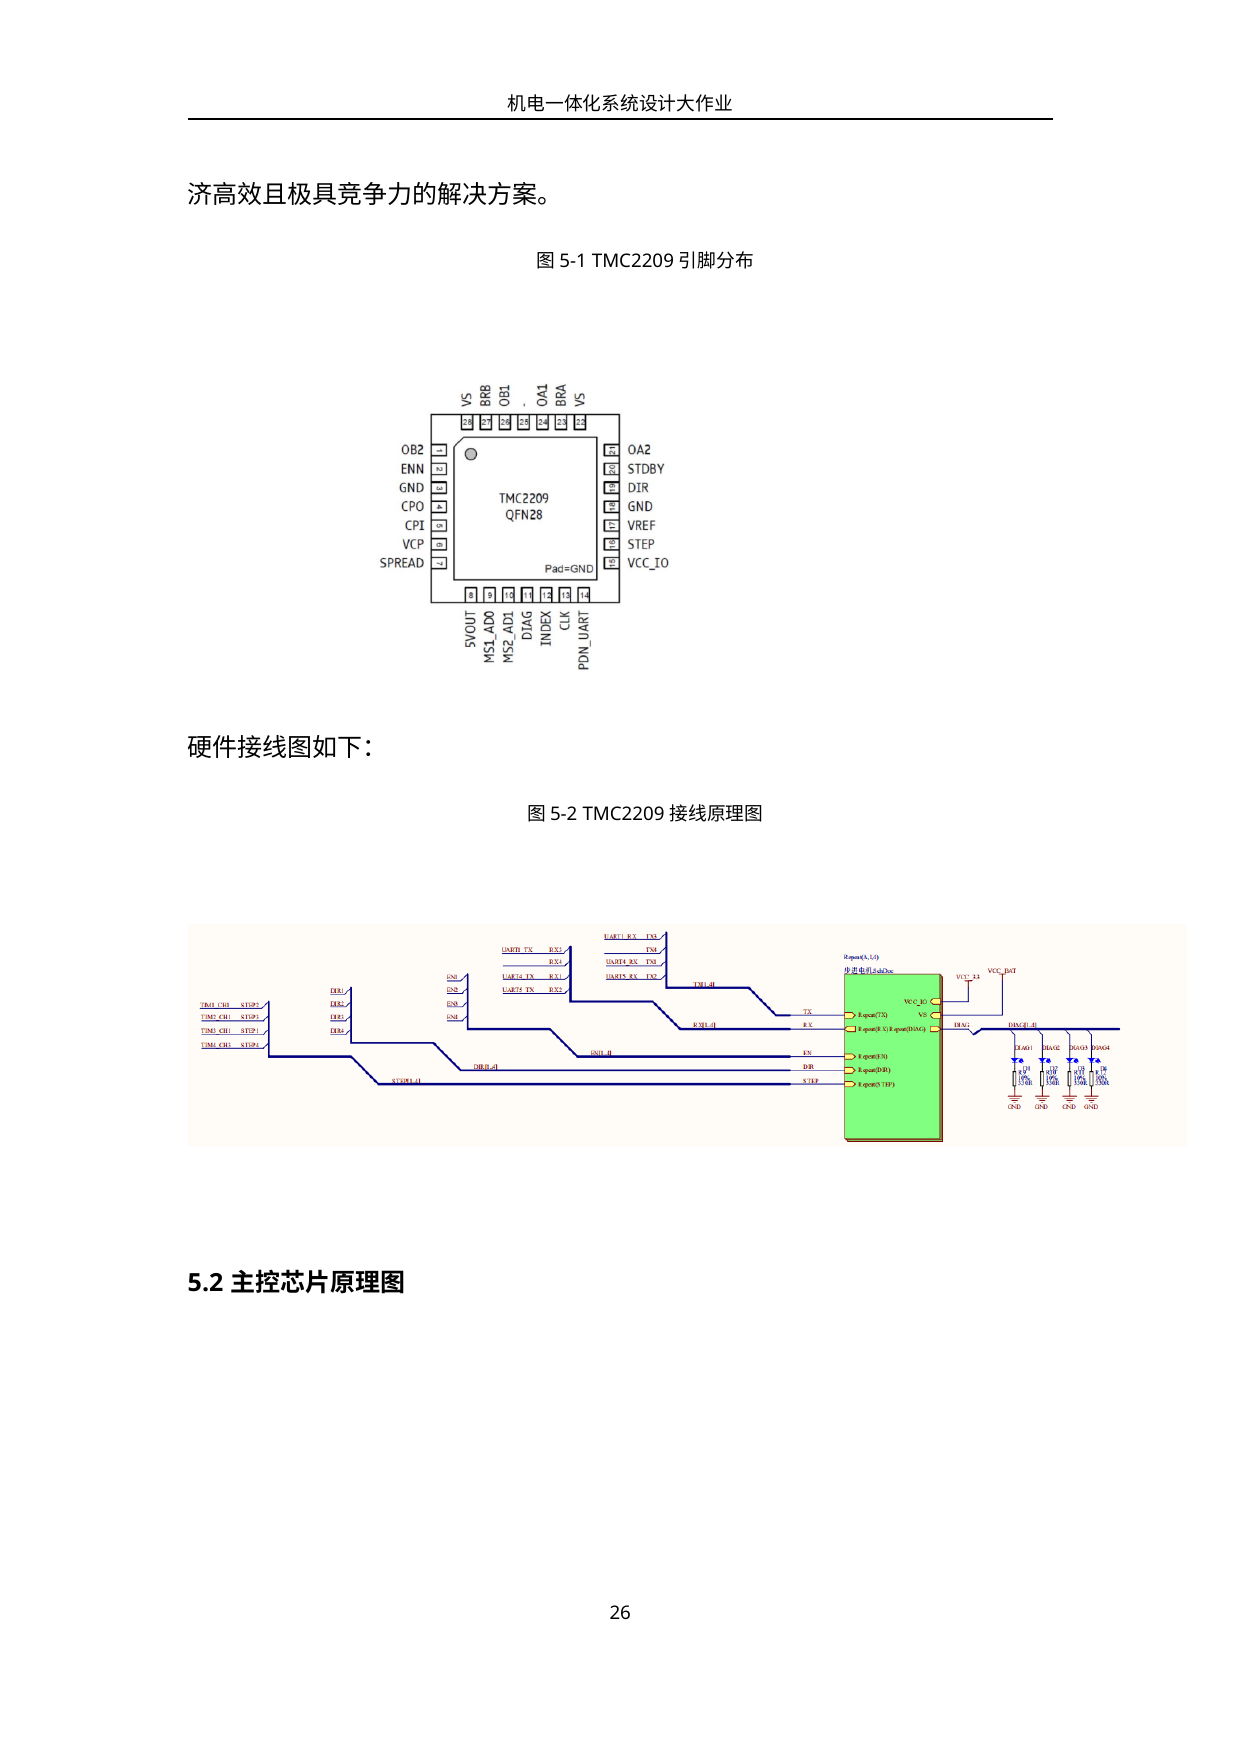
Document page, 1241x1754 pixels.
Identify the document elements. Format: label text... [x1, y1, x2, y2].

picture [187, 924, 1187, 1146]
text 5.2 主控芯片原理图 [187, 1248, 1053, 1313]
text 图5-1 TMC2209 引脚分布 [187, 243, 1053, 275]
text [187, 160, 1053, 225]
picture [360, 371, 684, 681]
text 图5-2 TMC2209 接线原理图 [187, 796, 1053, 828]
text 硬件接线图如下： [187, 713, 1053, 778]
